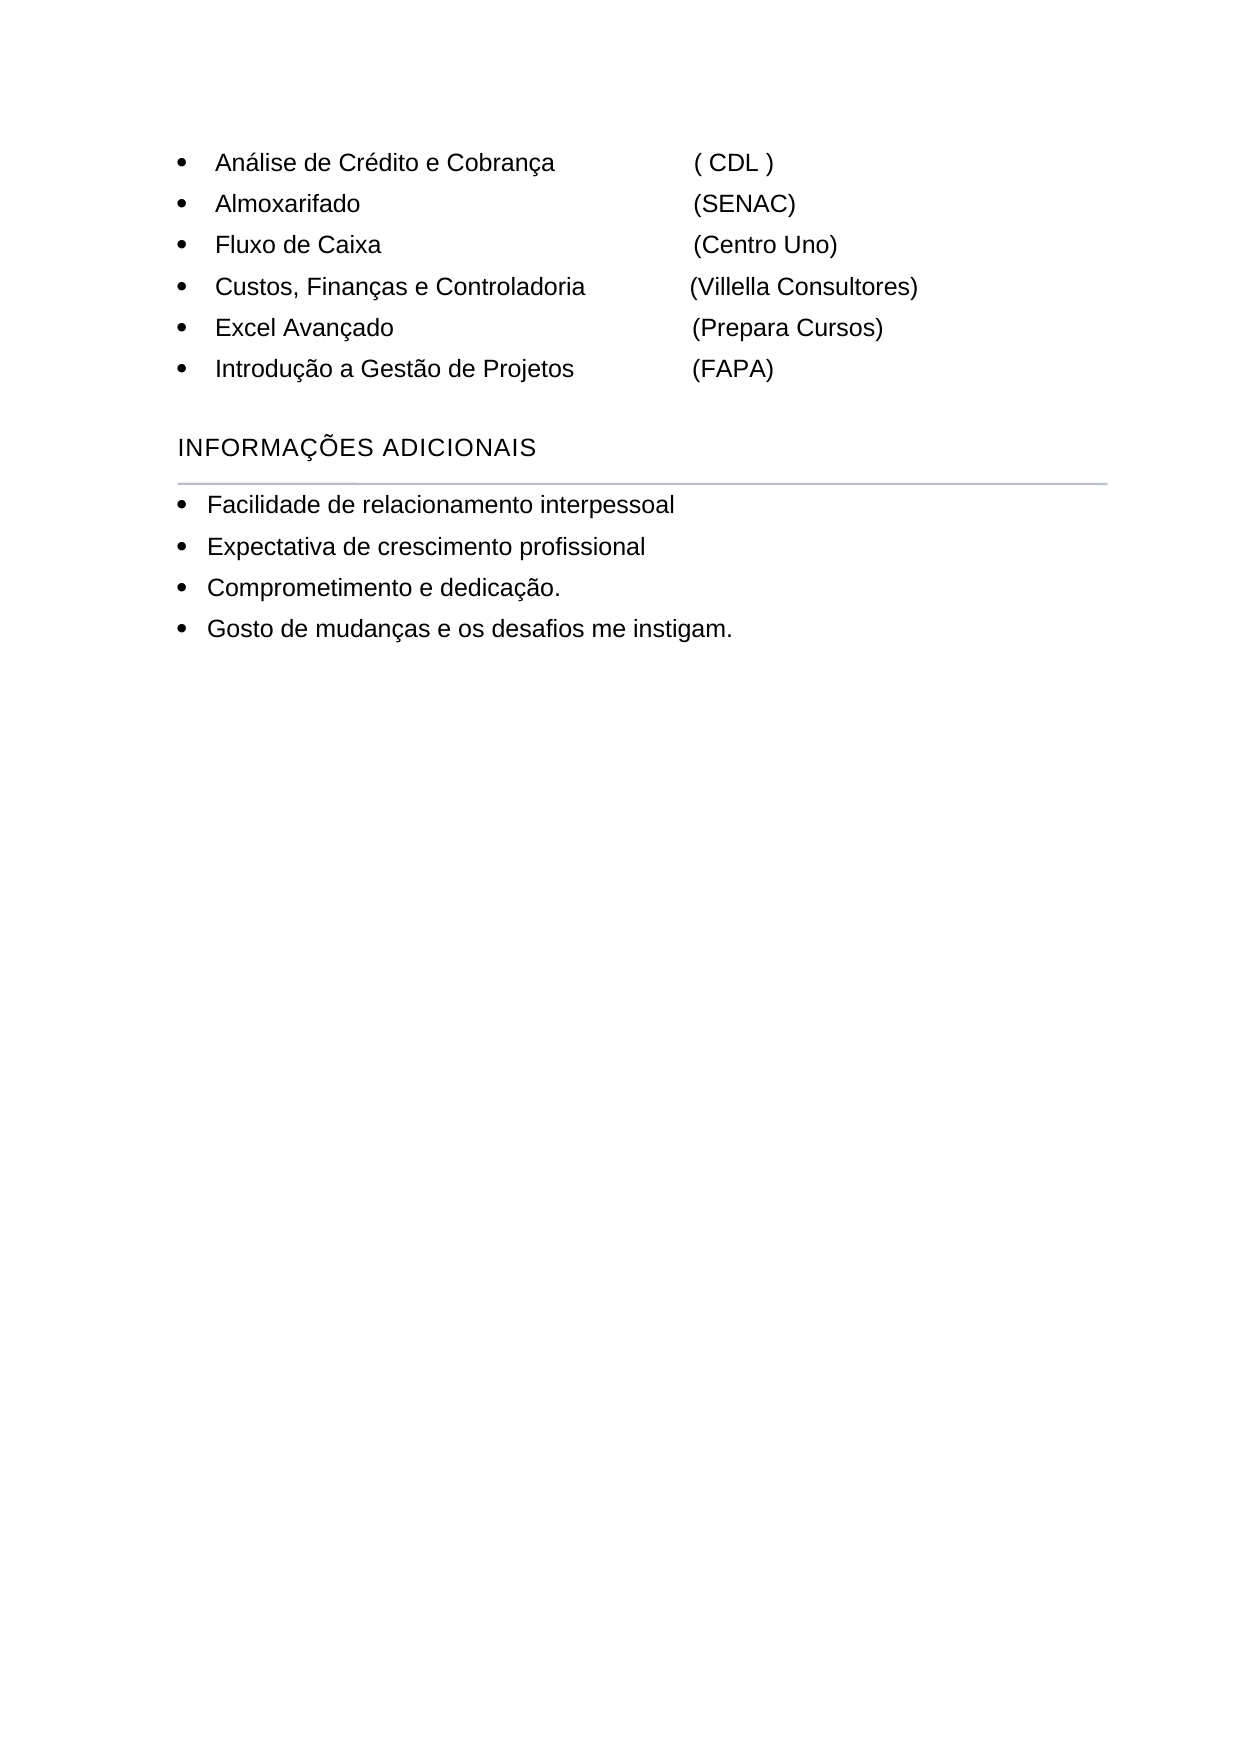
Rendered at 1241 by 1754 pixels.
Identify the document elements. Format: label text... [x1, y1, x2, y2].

list Introdução a Gestão de Projetos (FAPA) [177, 354, 1137, 383]
list Expectativa de crescimento profissional [177, 532, 1137, 561]
list Custos, Finanças e Controladoria (Villella Consultores) [177, 272, 1137, 301]
list Facilidade de relacionamento interpessoal [177, 490, 1137, 519]
list Excel Avançado (Prepara Cursos) [177, 313, 1137, 342]
text INFORMAÇÕES ADICIONAIS [177, 433, 1137, 462]
list Gosto de mudanças e os desafios me instigam. [177, 614, 1137, 643]
list Fluxo de Caixa (Centro Uno) [177, 230, 1137, 259]
list Análise de Crédito e Cobrança ( CDL ) [177, 148, 1137, 176]
list Almoxarifado (SENAC) [177, 189, 1137, 218]
list Comprometimento e dedicação. [177, 573, 1137, 602]
